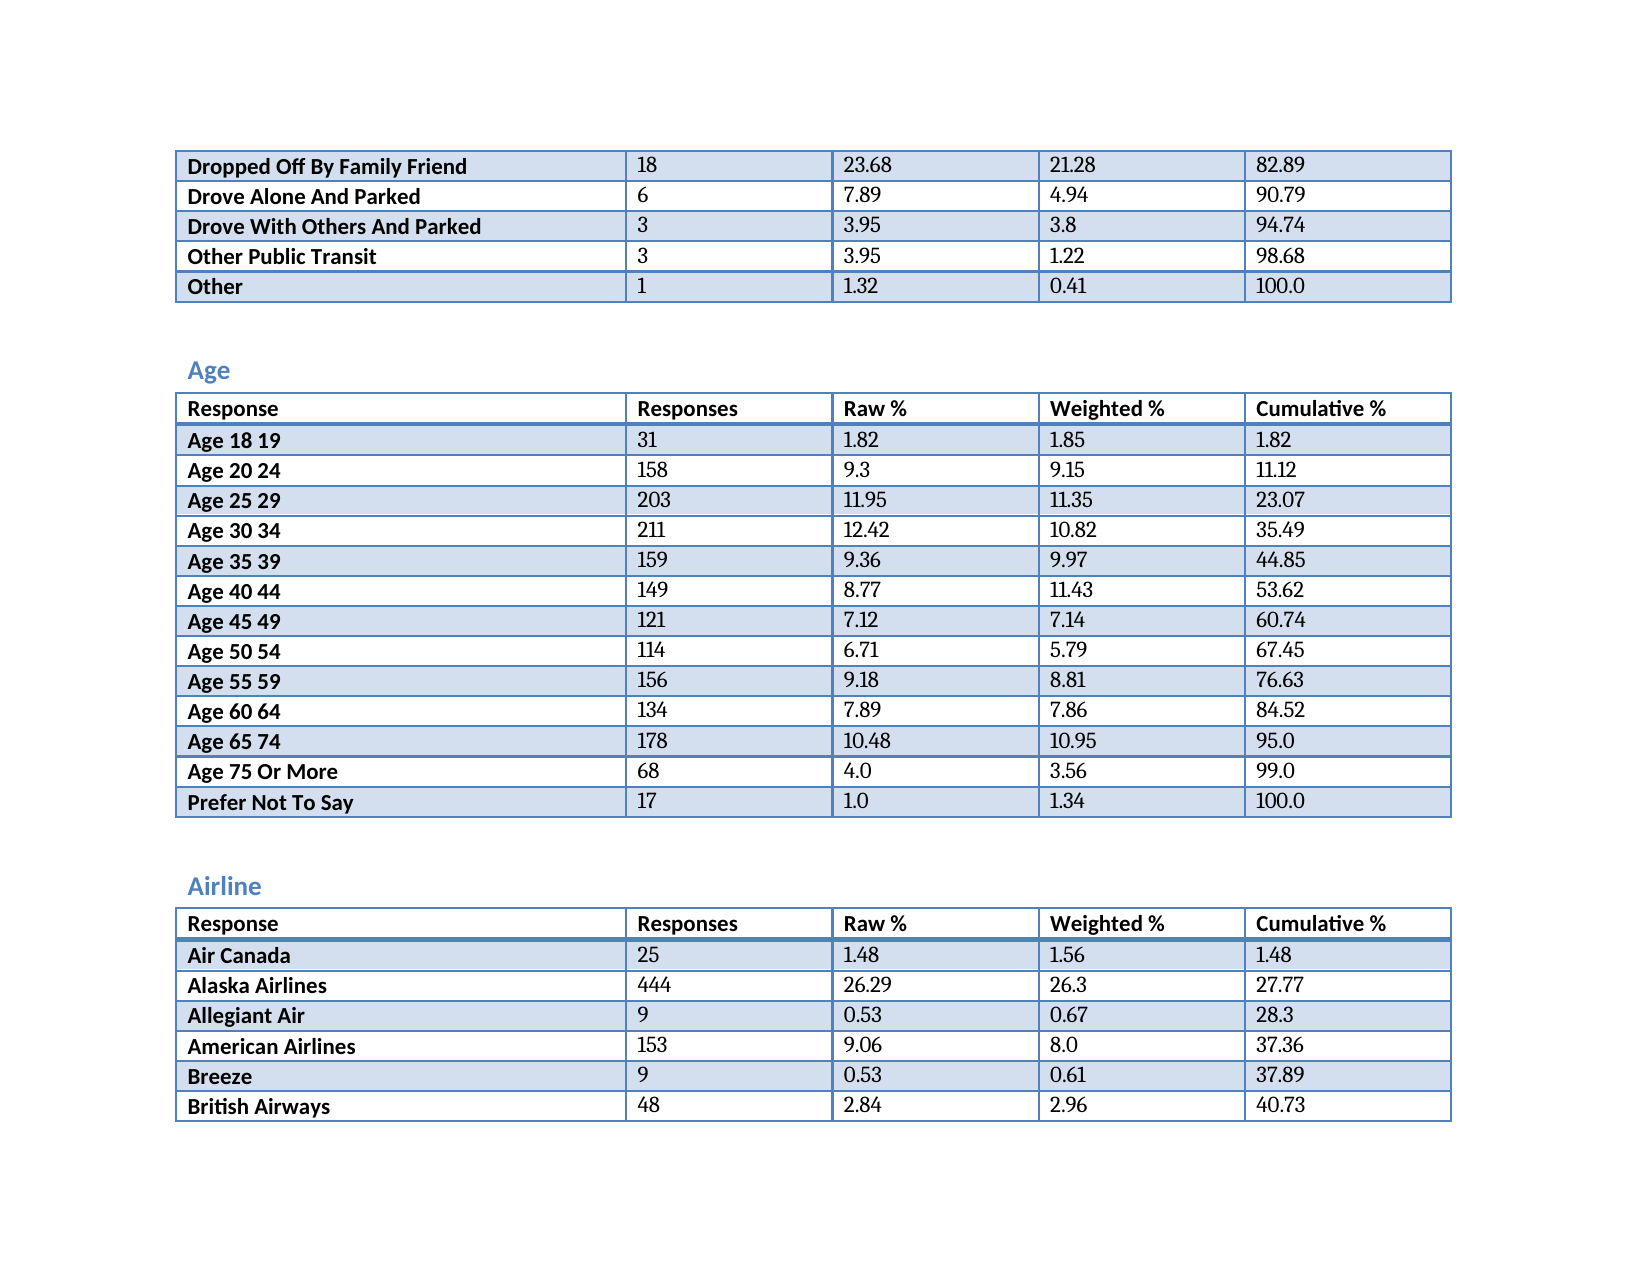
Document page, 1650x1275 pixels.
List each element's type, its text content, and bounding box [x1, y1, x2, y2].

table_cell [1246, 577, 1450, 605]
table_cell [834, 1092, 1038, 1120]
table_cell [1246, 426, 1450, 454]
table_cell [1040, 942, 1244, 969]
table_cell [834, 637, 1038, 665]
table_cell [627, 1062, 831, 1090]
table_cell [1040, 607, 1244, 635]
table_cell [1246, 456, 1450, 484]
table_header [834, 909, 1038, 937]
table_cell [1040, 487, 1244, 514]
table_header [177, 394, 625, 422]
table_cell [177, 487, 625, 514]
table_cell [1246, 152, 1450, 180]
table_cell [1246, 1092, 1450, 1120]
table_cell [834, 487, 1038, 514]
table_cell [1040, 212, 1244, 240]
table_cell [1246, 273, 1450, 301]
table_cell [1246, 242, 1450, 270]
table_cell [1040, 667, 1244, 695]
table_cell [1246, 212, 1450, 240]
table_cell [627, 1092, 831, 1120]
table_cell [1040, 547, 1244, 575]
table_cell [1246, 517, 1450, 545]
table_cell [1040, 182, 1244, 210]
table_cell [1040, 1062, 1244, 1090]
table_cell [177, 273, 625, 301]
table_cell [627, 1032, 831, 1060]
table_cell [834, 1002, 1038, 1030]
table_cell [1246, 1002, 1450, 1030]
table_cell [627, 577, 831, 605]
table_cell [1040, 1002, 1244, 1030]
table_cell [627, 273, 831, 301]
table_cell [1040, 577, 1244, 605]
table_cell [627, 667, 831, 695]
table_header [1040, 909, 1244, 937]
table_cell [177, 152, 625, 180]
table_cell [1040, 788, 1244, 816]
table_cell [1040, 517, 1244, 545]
subtitle Age [187, 354, 1462, 387]
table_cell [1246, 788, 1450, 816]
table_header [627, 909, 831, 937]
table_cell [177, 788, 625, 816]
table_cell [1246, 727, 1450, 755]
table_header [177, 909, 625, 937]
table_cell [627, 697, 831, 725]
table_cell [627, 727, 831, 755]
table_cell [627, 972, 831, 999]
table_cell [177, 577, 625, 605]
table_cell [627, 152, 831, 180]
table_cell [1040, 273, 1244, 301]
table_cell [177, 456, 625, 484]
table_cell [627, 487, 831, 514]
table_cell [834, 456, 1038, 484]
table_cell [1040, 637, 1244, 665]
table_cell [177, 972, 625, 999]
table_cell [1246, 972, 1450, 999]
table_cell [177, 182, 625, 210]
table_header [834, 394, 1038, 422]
subtitle Airline [187, 869, 1462, 902]
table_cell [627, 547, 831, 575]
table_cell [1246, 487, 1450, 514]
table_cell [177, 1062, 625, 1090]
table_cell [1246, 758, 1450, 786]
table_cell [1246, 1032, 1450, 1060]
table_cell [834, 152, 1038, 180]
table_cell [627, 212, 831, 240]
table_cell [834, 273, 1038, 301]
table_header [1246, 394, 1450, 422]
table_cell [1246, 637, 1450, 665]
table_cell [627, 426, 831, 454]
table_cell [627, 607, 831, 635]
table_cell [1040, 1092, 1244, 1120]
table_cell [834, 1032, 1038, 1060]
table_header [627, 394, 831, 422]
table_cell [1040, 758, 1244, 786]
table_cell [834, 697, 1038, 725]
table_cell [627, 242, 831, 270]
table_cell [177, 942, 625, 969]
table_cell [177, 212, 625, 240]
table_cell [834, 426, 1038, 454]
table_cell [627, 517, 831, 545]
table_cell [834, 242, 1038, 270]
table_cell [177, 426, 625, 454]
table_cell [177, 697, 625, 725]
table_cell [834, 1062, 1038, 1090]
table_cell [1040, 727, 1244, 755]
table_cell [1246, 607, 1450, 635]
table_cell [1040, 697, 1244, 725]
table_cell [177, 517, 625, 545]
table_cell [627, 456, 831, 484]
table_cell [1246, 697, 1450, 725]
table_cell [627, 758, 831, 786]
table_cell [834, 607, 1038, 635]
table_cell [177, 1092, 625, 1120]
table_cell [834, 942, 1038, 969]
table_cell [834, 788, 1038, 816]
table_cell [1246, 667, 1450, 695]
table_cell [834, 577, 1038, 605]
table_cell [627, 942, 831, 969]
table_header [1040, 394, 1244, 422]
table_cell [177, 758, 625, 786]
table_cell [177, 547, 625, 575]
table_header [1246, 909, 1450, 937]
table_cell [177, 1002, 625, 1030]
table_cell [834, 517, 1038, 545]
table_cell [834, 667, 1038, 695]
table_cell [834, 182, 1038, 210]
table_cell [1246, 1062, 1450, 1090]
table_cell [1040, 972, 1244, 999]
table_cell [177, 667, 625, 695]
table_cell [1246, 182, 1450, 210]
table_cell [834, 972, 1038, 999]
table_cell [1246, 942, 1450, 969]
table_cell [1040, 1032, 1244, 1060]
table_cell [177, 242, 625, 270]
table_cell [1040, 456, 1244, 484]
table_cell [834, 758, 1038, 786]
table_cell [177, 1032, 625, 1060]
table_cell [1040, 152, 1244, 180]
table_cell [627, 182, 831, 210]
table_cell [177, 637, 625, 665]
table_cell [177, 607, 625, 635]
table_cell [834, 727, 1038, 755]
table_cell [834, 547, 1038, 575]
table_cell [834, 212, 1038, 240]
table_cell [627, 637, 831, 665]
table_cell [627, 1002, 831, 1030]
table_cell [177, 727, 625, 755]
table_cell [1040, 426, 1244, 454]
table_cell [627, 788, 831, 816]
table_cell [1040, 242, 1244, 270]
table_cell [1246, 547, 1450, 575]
